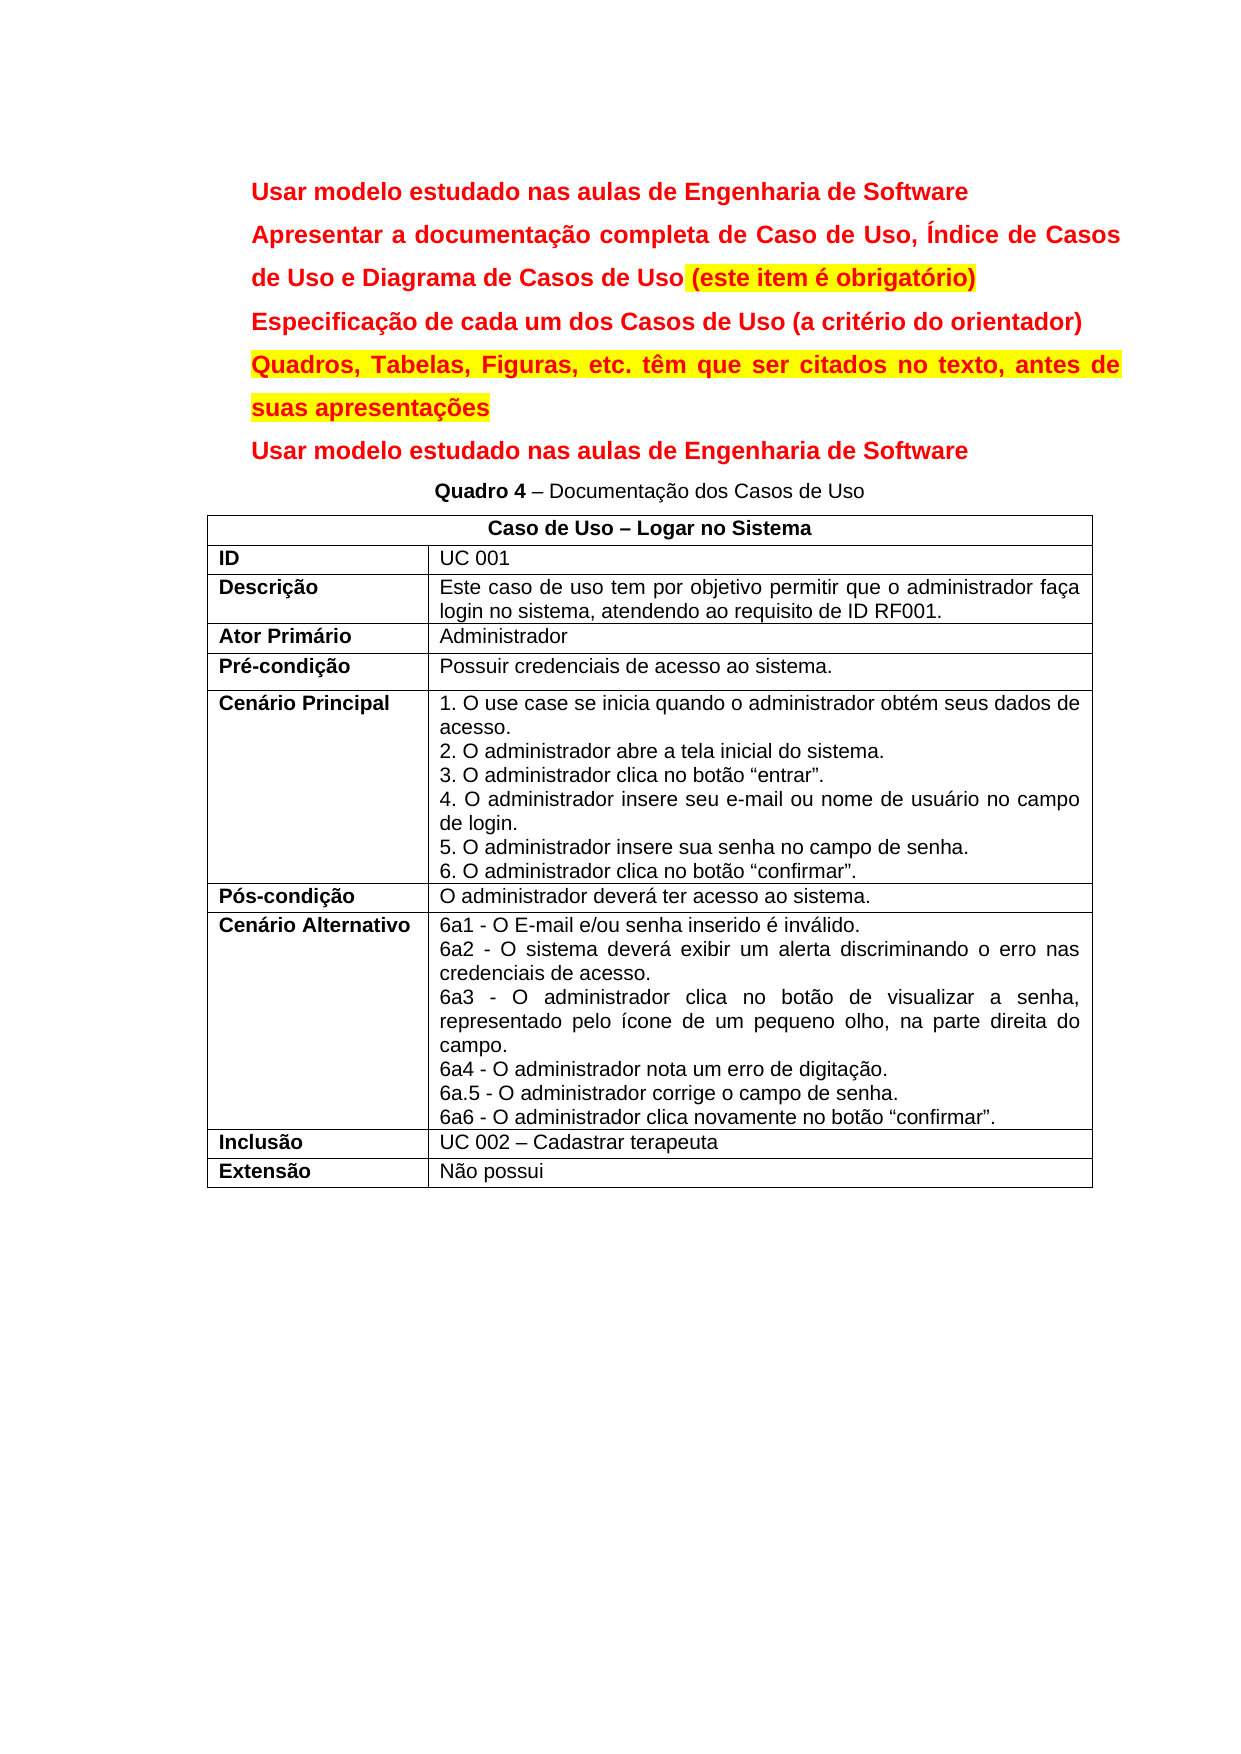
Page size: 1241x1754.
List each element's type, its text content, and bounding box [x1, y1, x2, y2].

text Apresentar a documentação completa de Caso de Uso, Índice de Casos de Uso e Diagrama de Casos de Uso (este item é obrigatório) [251, 220, 1122, 292]
table_cell 6a1 - O E-mail e/ou senha inserido é inválido. 6a2 - O sistema deverá exibir um alerta discriminando o erro nas credenciais de acesso. 6a3 - O administrador clica no botão de visualizar a senha, representado pelo ícone de um pequeno olho, na parte direita do campo. 6a4 - O administrador nota um erro de digitação. 6a.5 - O administrador corrige o campo de senha. 6a6 - O administrador clica novamente no botão “confirmar”. [429, 913, 1092, 1128]
text Usar modelo estudado nas aulas de Engenharia de Software [251, 177, 1122, 206]
table_cell Possuir credenciais de acesso ao sistema. [429, 654, 1092, 690]
table_cell Inclusão [208, 1130, 428, 1158]
table_cell Cenário Principal [208, 691, 428, 882]
text Quadros, Tabelas, Figuras, etc. têm que ser citados no texto, antes de suas apresentações [251, 378, 1122, 422]
table_cell Cenário Alternativo [208, 913, 428, 1128]
table_cell Este caso de uso tem por objetivo permitir que o administrador faça login no sistema, atendendo ao requisito de ID RF001. [429, 575, 1092, 623]
table_cell ID [208, 546, 428, 574]
table_cell O administrador deverá ter acesso ao sistema. [429, 884, 1092, 912]
table_cell Pós-condição [208, 884, 428, 912]
text Especificação de cada um dos Casos de Uso (a critério do orientador) [251, 307, 1122, 335]
table_cell Ator Primário [208, 624, 428, 652]
table_cell UC 002 – Cadastrar terapeuta [429, 1130, 1092, 1158]
table_cell Descrição [208, 575, 428, 623]
text Usar modelo estudado nas aulas de Engenharia de Software [251, 436, 1122, 465]
table_cell UC 001 [429, 546, 1092, 574]
text Quadro 4 – Documentação dos Casos de Uso [177, 479, 1122, 503]
table_cell Não possui [429, 1159, 1092, 1187]
table_cell Pré-condição [208, 654, 428, 690]
table_cell 1. O use case se inicia quando o administrador obtém seus dados de acesso. 2. O administrador abre a tela inicial do sistema. 3. O administrador clica no botão “entrar”. 4. O administrador insere seu e-mail ou nome de usuário no campo de login. 5. O administrador insere sua senha no campo de senha. 6. O administrador clica no botão “confirmar”. [429, 691, 1092, 882]
table_cell Extensão [208, 1159, 428, 1187]
table_header Caso de Uso – Logar no Sistema [208, 516, 1092, 544]
table_cell Administrador [429, 624, 1092, 652]
